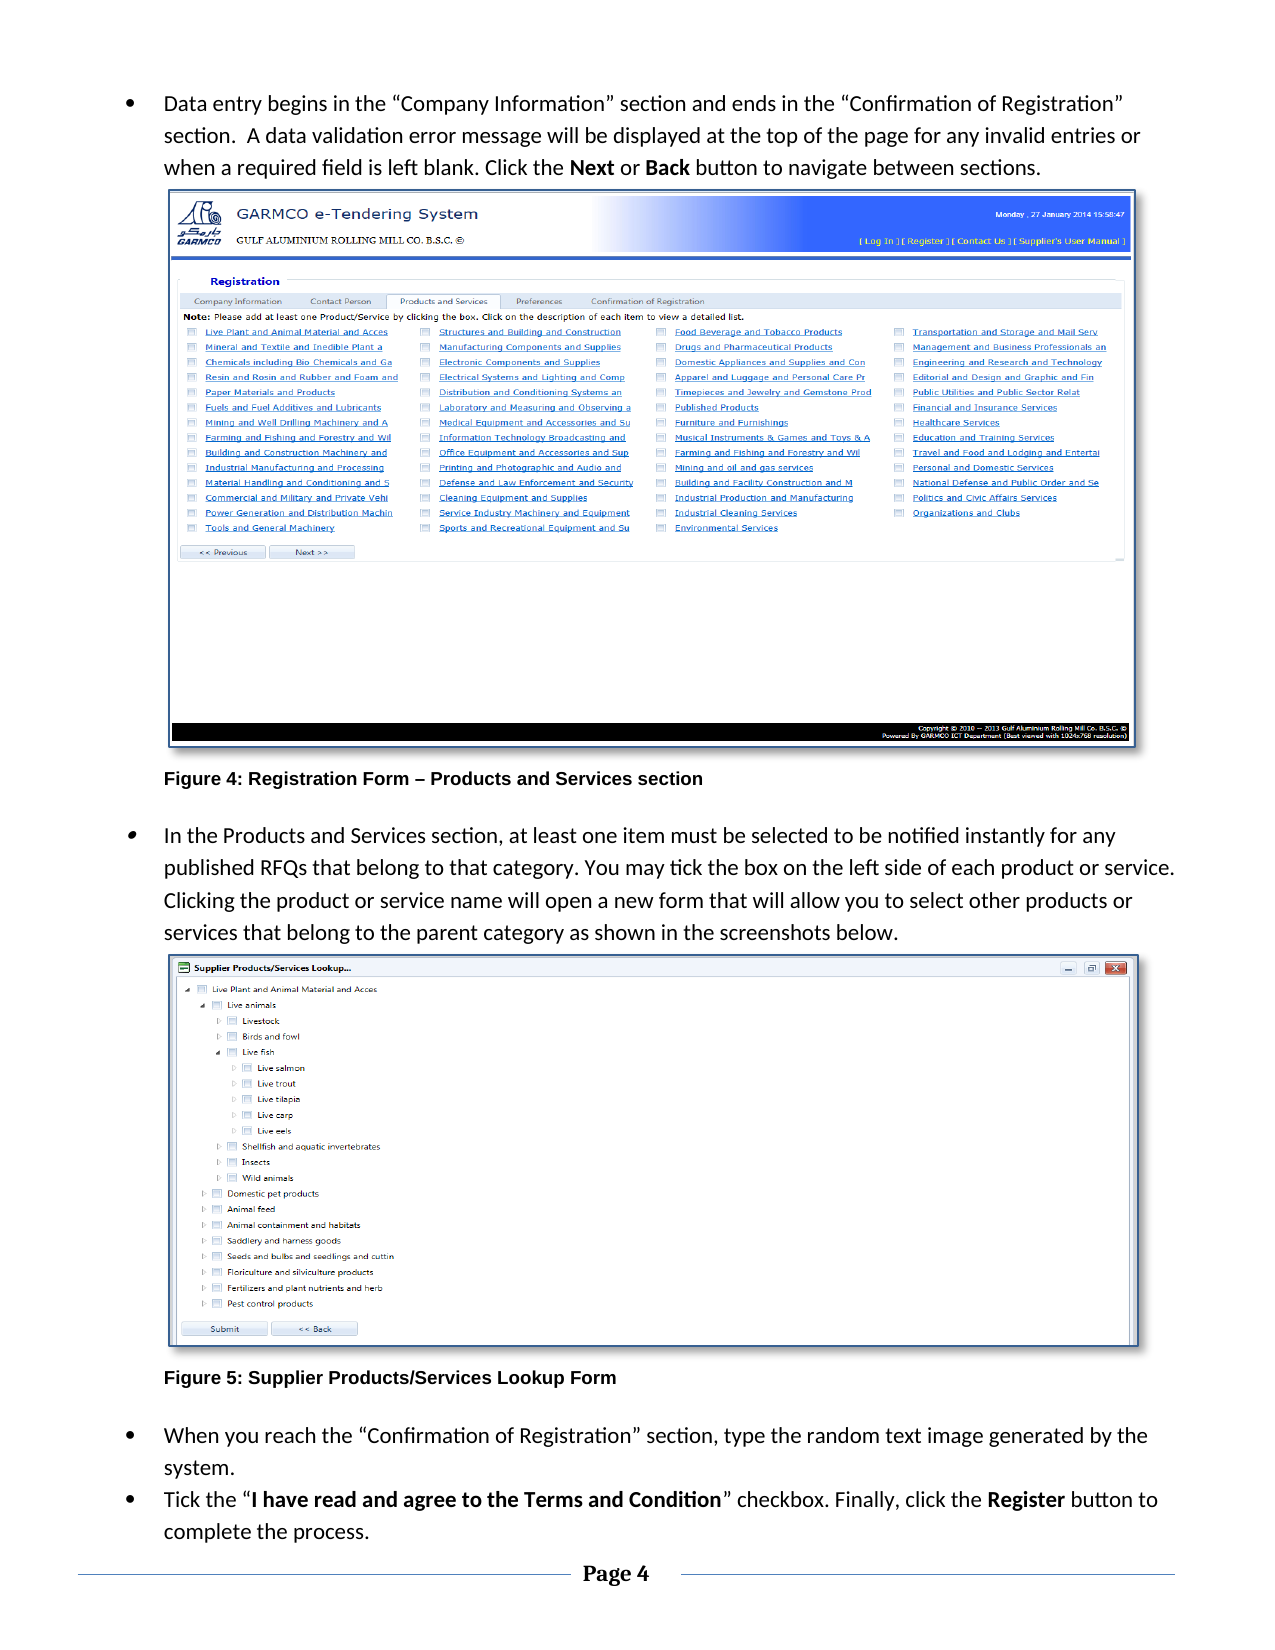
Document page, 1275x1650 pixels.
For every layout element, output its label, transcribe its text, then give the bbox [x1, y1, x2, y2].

list Data entry begins in the “Company Information” section and ends in the “Confirmation of Registration” section. A data validation error message will be displayed at the top of the page for any invalid entries or when a required field is left blank. Click the Next or Back button to navigate between sections. [126, 89, 1186, 181]
picture [170, 956, 1137, 1345]
text Figure 5: Supplier Products/Services Lookup Form [164, 1367, 1186, 1388]
text Figure 4: Registration Form – Products and Services section [164, 768, 1186, 789]
list Tick the “I have read and agree to the Terms and Condition” checkbox. Finally, click the Register button to complete the process. [126, 1485, 1186, 1545]
picture [170, 191, 1134, 746]
list When you reach the “Confirmation of Registration” section, type the random text image generated by the system. [126, 1421, 1186, 1481]
